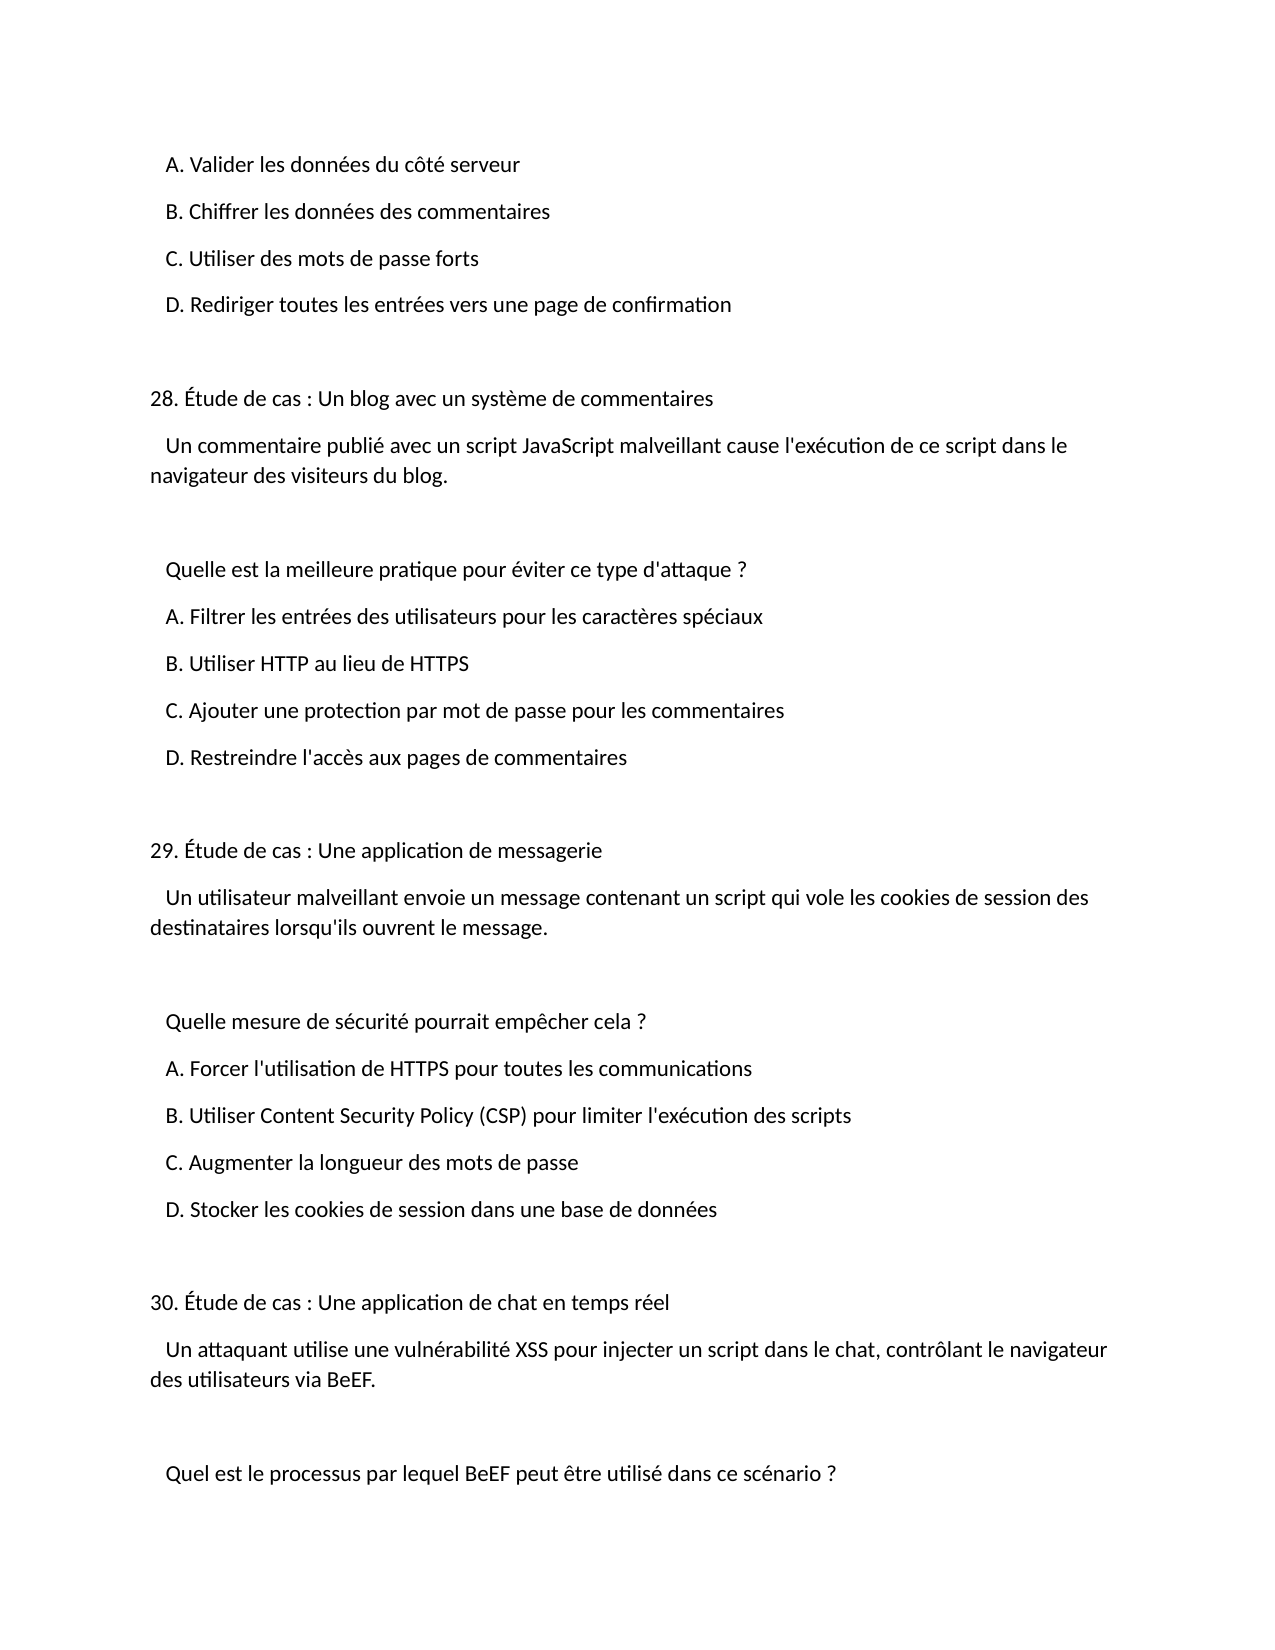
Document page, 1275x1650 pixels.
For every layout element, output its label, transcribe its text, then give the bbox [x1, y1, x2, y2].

text Un commentaire publié avec un script JavaScript malveillant cause l'exécution de ce script dans le navigateur des visiteurs du blog. [150, 431, 1125, 489]
text C. Ajouter une protection par mot de passe pour les commentaires [150, 696, 1125, 724]
text Quelle mesure de sécurité pourrait empêcher cela ? [150, 1007, 1125, 1035]
text D. Rediriger toutes les entrées vers une page de confirmation [150, 291, 1125, 319]
text B. Utiliser Content Security Policy (CSP) pour limiter l'exécution des scripts [150, 1101, 1125, 1129]
text 29. Étude de cas : Une application de messagerie [150, 836, 1125, 864]
text A. Filtrer les entrées des utilisateurs pour les caractères spéciaux [150, 602, 1125, 630]
text 30. Étude de cas : Une application de chat en temps réel [150, 1288, 1125, 1317]
text Un attaquant utilise une vulnérabilité XSS pour injecter un script dans le chat, contrôlant le navigateur des utilisateurs via BeEF. [150, 1335, 1125, 1394]
text Quel est le processus par lequel BeEF peut être utilisé dans ce scénario ? [150, 1459, 1125, 1487]
text C. Augmenter la longueur des mots de passe [150, 1148, 1125, 1176]
text Quelle est la meilleure pratique pour éviter ce type d'attaque ? [150, 555, 1125, 583]
text A. Valider les données du côté serveur [150, 150, 1125, 178]
text B. Chiffrer les données des commentaires [150, 197, 1125, 225]
text C. Utiliser des mots de passe forts [150, 244, 1125, 272]
text A. Forcer l'utilisation de HTTPS pour toutes les communications [150, 1054, 1125, 1082]
text 28. Étude de cas : Un blog avec un système de commentaires [150, 384, 1125, 412]
text Un utilisateur malveillant envoie un message contenant un script qui vole les cookies de session des destinataires lorsqu'ils ouvrent le message. [150, 883, 1125, 942]
text D. Restreindre l'accès aux pages de commentaires [150, 743, 1125, 771]
text B. Utiliser HTTP au lieu de HTTPS [150, 649, 1125, 677]
text D. Stocker les cookies de session dans une base de données [150, 1195, 1125, 1223]
